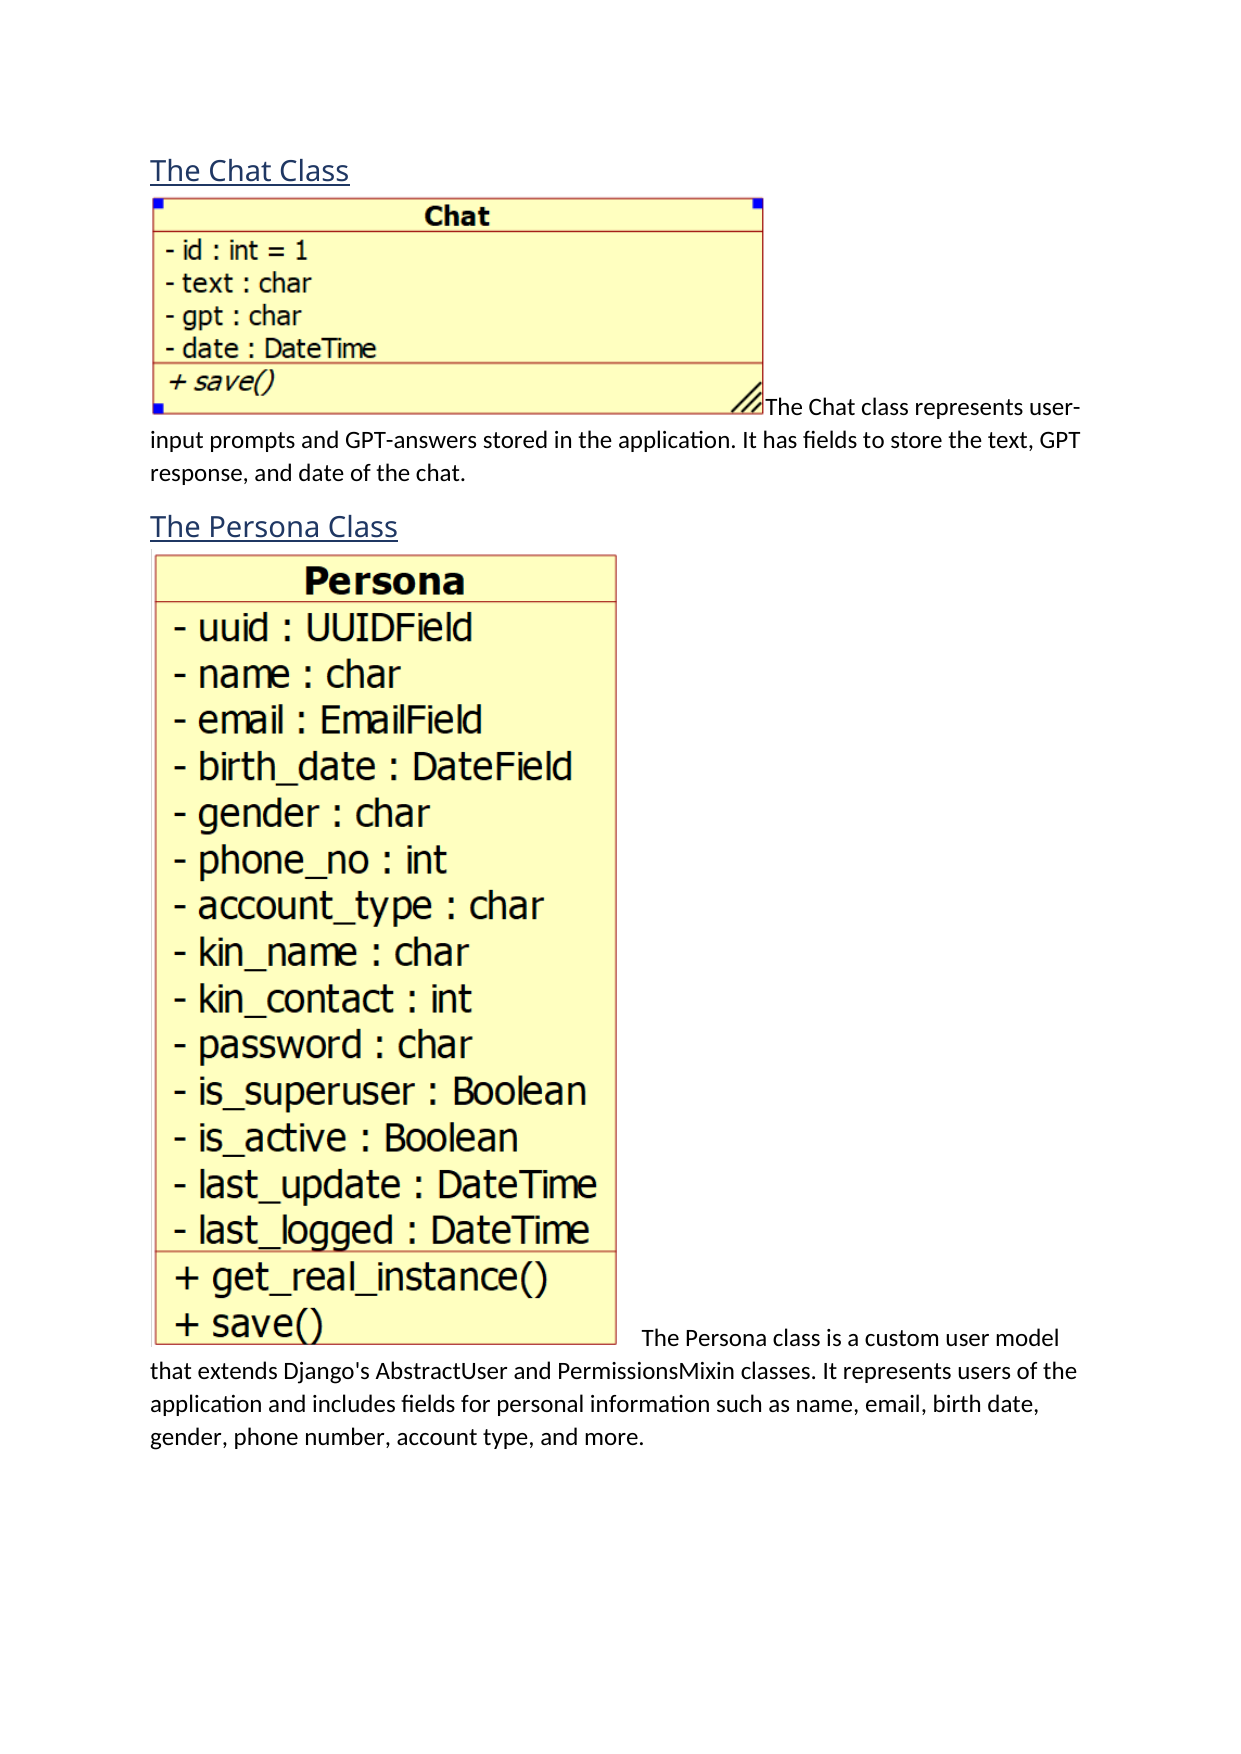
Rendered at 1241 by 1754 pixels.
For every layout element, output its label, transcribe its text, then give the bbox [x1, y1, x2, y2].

picture [150, 192, 765, 416]
subtitle The Chat Class [150, 150, 1090, 190]
picture [150, 549, 619, 1347]
subtitle The Persona Class [150, 506, 1090, 546]
